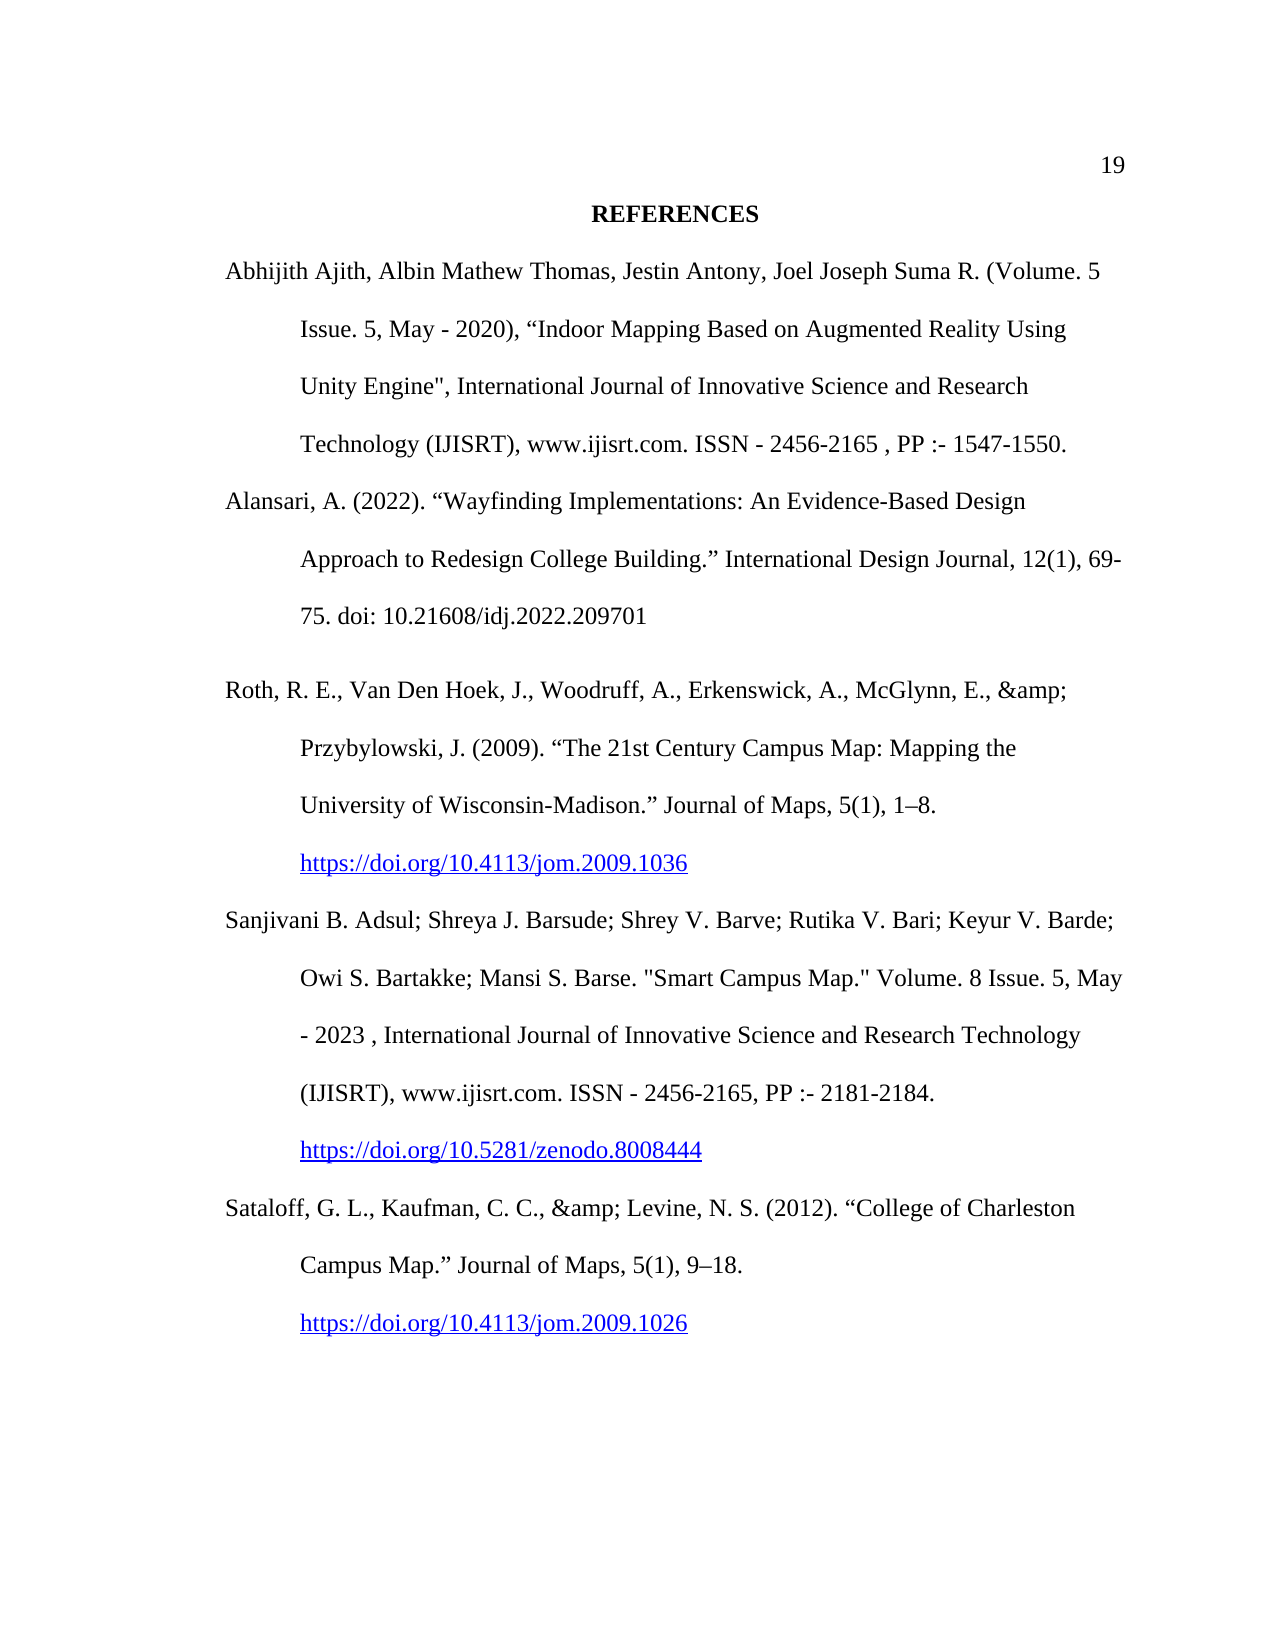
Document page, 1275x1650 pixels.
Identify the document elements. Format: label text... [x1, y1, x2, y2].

text REFERENCES [225, 199, 1125, 227]
text Sataloff, G. L., Kaufman, C. C., &amp; Levine, N. S. (2012). “College of Charleston Campus Map.” Journal of Maps, 5(1), 9–18. https://doi.org/10.4113/jom.2009.1026 [225, 1193, 1125, 1337]
text Abhijith Ajith, Albin Mathew Thomas, Jestin Antony, Joel Joseph Suma R. (Volume. 5 Issue. 5, May - 2020), “Indoor Mapping Based on Augmented Reality Using Unity Engine", International Journal of Innovative Science and Research Technology (IJISRT), www.ijisrt.com. ISSN - 2456-2165 , PP :- 1547-1550. [225, 256, 1125, 457]
text Sanjivani B. Adsul; Shreya J. Barsude; Shrey V. Barve; Rutika V. Bari; Keyur V. Barde; Owi S. Bartakke; Mansi S. Barse. "Smart Campus Map." Volume. 8 Issue. 5, May - 2023 , International Journal of Innovative Science and Research Technology (IJISRT), www.ijisrt.com. ISSN - 2456-2165, PP :- 2181-2184. https://doi.org/10.5281/zenodo.8008444 [225, 905, 1125, 1164]
text Alansari, A. (2022). “Wayfinding Implementations: An Evidence-Based Design Approach to Redesign College Building.” International Design Journal, 12(1), 69-75. doi: 10.21608/idj.2022.209701 [225, 486, 1125, 630]
text Roth, R. E., Van Den Hoek, J., Woodruff, A., Erkenswick, A., McGlynn, E., &amp; Przybylowski, J. (2009). “The 21st Century Campus Map: Mapping the University of Wisconsin-Madison.” Journal of Maps, 5(1), 1–8. https://doi.org/10.4113/jom.2009.1036 [225, 675, 1125, 877]
